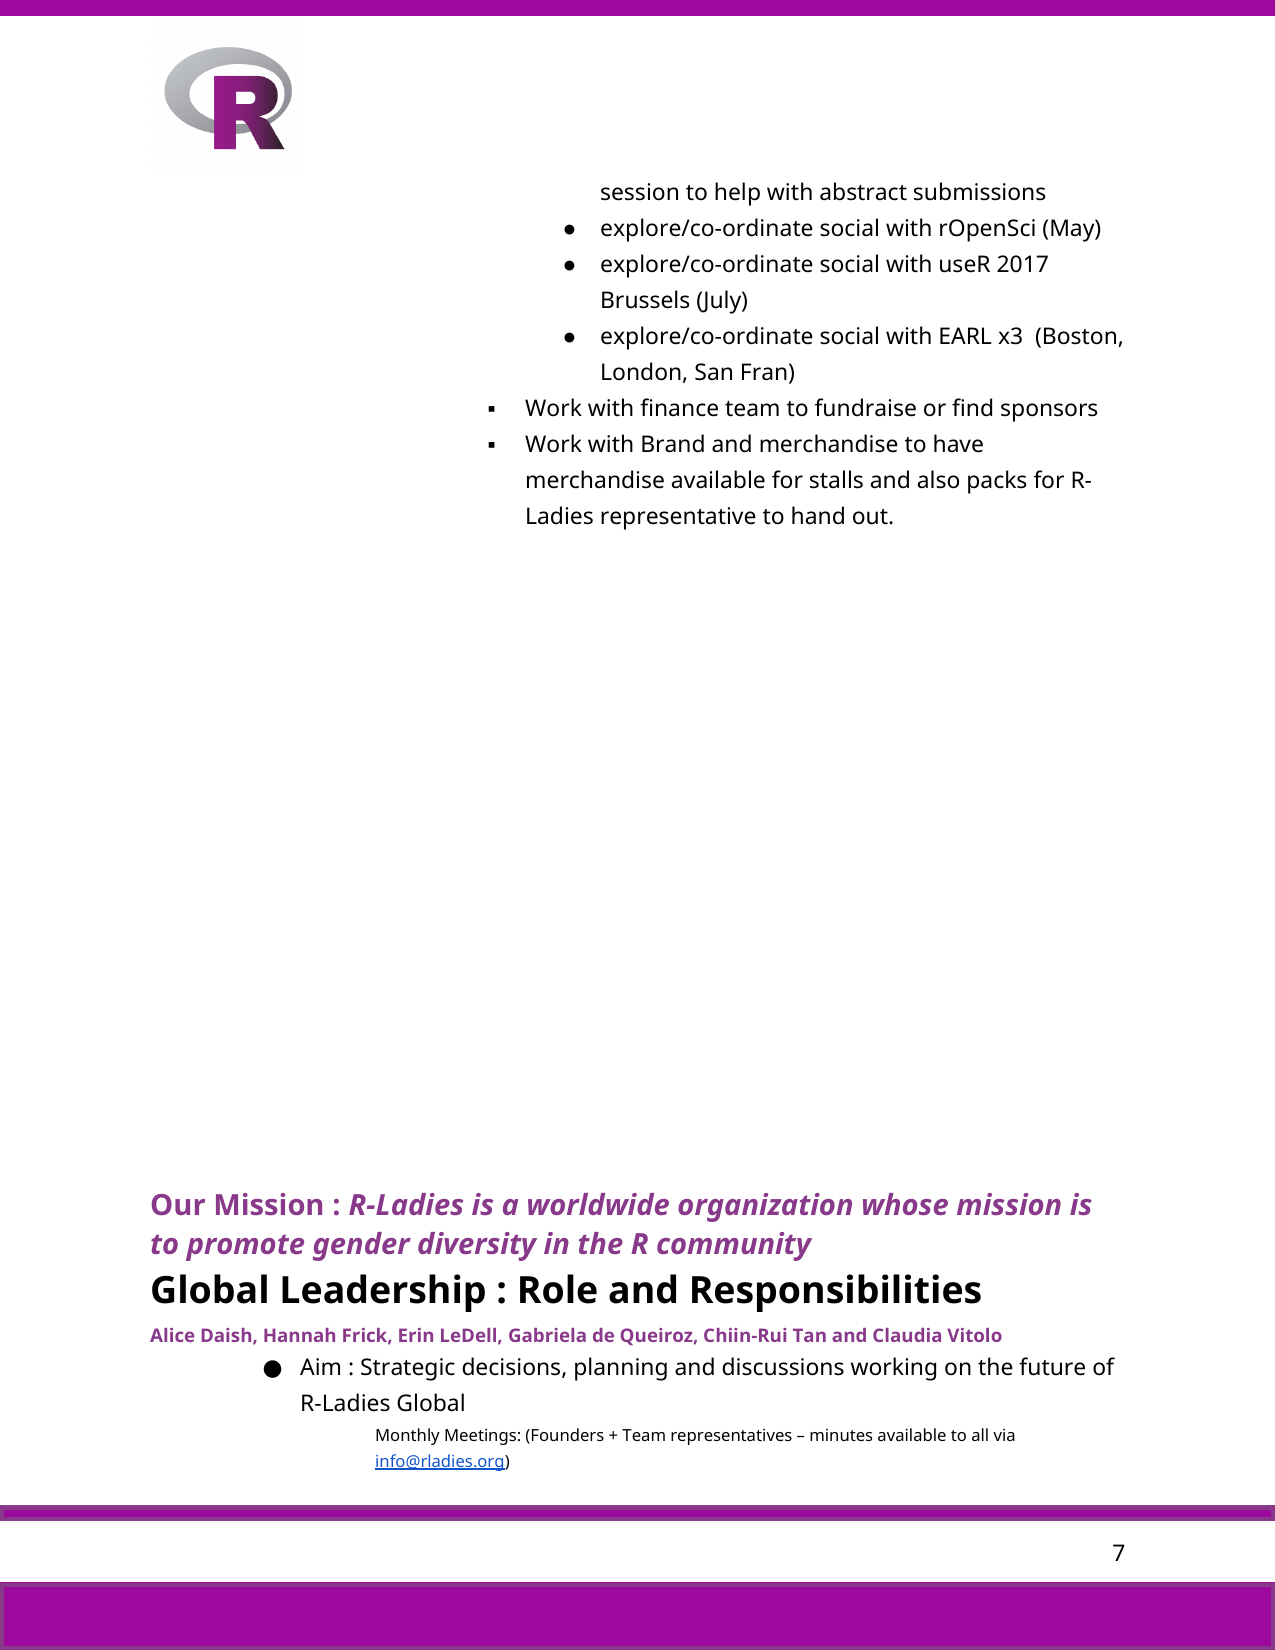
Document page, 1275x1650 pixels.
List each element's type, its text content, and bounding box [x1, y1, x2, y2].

picture [4, 1510, 1271, 1517]
list Aim : Strategic decisions, planning and discussions working on the future of R-Ladies Global [262, 1351, 1125, 1418]
text Monthly Meetings: (Founders + Team representatives – minutes available to all via info@rladies.org) [375, 1423, 1125, 1472]
list Encourage groups to lead a conference support session to help with abstract submissions [562, 176, 1125, 208]
picture [4, 1587, 1271, 1646]
picture [0, 0, 1275, 16]
subtitle Our Mission : R-Ladies is a worldwide organization whose mission is to promote gender diversity in the R community [150, 1184, 1125, 1263]
text Global Leadership : Role and Responsibilities [150, 1263, 1125, 1314]
list explore/co-ordinate social with EARL x3 (Boston, London, San Fran) [562, 320, 1125, 387]
list Work with finance team to fundraise or find sponsors [487, 392, 1125, 423]
list Work with Brand and merchandise to have merchandise available for stalls and also packs for R-Ladies representative to hand out. [487, 428, 1125, 531]
list explore/co-ordinate social with useR 2017 Brussels (July) [562, 248, 1125, 315]
picture [150, 20, 306, 177]
text Alice Daish, Hannah Frick, Erin LeDell, Gabriela de Queiroz, Chiin-Rui Tan and Claudia Vitolo [150, 1322, 1125, 1347]
list explore/co-ordinate social with rOpenSci (May) [562, 212, 1125, 243]
